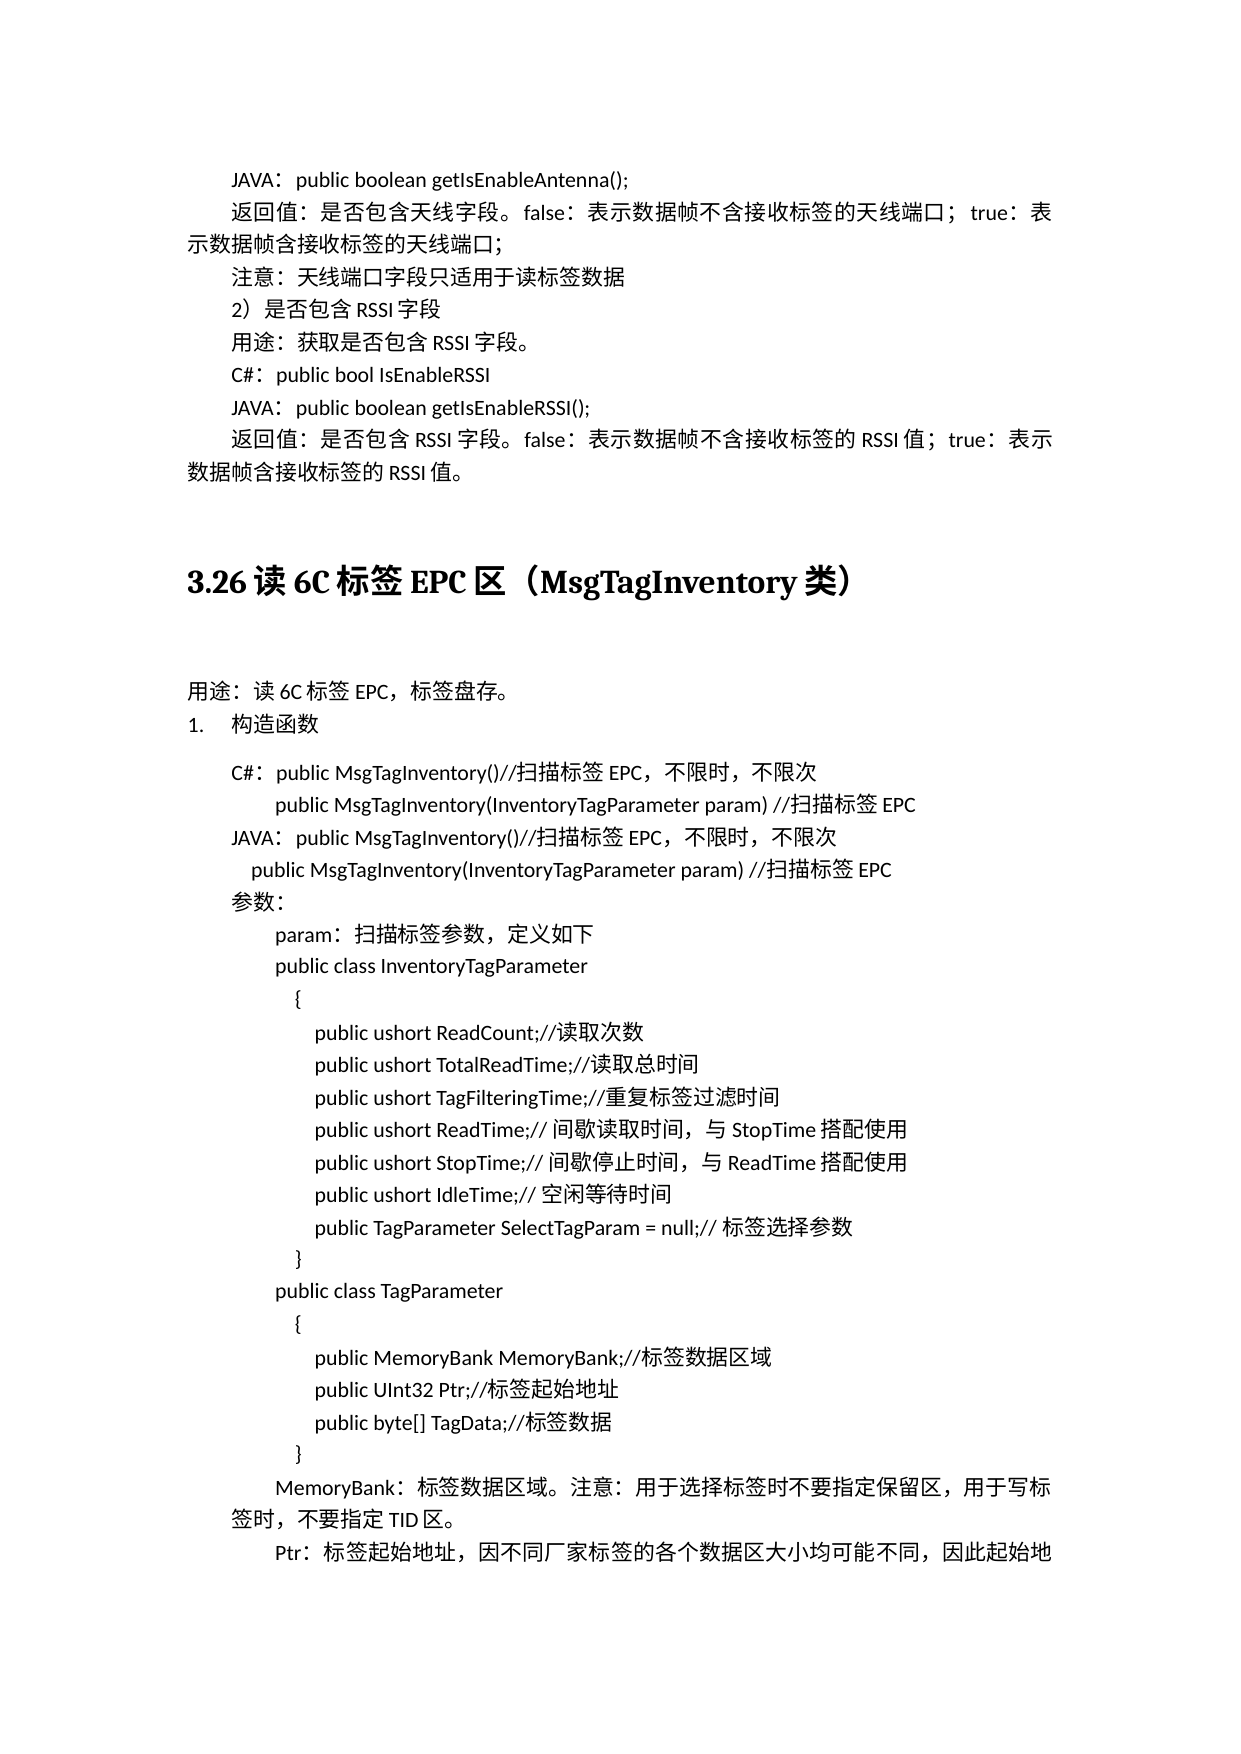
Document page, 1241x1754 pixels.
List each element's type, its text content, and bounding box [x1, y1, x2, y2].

text public ushort TotalReadTime;//读取总时间 [231, 1047, 1053, 1079]
text 参数： [231, 884, 1053, 917]
text 返回值：是否包含RSSI字段。false：表示数据帧不含接收标签的RSSI值；true：表示数据帧含接收标签的RSSI值。 [187, 422, 1053, 487]
list 构造函数 [187, 706, 1053, 739]
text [231, 1534, 1053, 1567]
text C#：public MsgTagInventory()//扫描标签EPC，不限时，不限次 [231, 754, 1053, 787]
text { [231, 982, 1053, 1014]
text public ushort IdleTime;// 空闲等待时间 [231, 1177, 1053, 1209]
text public ushort TagFilteringTime;//重复标签过滤时间 [231, 1079, 1053, 1112]
text 用途：读6C标签EPC，标签盘存。 [187, 674, 1053, 706]
text 注意：天线端口字段只适用于读标签数据 [187, 259, 1053, 292]
text public MsgTagInventory(InventoryTagParameter param) //扫描标签EPC [231, 787, 1053, 819]
text public UInt32 Ptr;//标签起始地址 [231, 1372, 1053, 1404]
text JAVA：public boolean getIsEnableAntenna(); [231, 162, 1053, 194]
text public ushort ReadCount;//读取次数 [231, 1014, 1053, 1047]
text public MemoryBank MemoryBank;//标签数据区域 [231, 1339, 1053, 1372]
text JAVA：public boolean getIsEnableRSSI(); [231, 389, 1053, 422]
subtitle 3.26读6C标签EPC区（MsgTagInventory类） [187, 547, 1053, 612]
text MemoryBank：标签数据区域。注意：用于选择标签时不要指定保留区，用于写标签时，不要指定TID区。 [231, 1469, 1053, 1534]
text 返回值：是否包含天线字段。false：表示数据帧不含接收标签的天线端口；true：表示数据帧含接收标签的天线端口； [187, 194, 1053, 259]
text public ushort ReadTime;// 间歇读取时间，与StopTime搭配使用 [231, 1112, 1053, 1144]
text { [231, 1307, 1053, 1339]
text public byte[] TagData;//标签数据 [231, 1404, 1053, 1437]
text 用途：获取是否包含RSSI字段。 [231, 324, 1053, 357]
text } [231, 1437, 1053, 1469]
text param：扫描标签参数，定义如下 [231, 917, 1053, 949]
text public MsgTagInventory(InventoryTagParameter param) //扫描标签EPC [231, 852, 1053, 884]
text 2）是否包含RSSI字段 [231, 292, 1053, 324]
text public ushort StopTime;// 间歇停止时间，与ReadTime搭配使用 [231, 1144, 1053, 1177]
text C#：public bool IsEnableRSSI [231, 357, 1053, 389]
text public TagParameter SelectTagParam = null;// 标签选择参数 [231, 1209, 1053, 1242]
text } [231, 1242, 1053, 1274]
text public class TagParameter [231, 1274, 1053, 1307]
text public class InventoryTagParameter [231, 949, 1053, 982]
text JAVA：public MsgTagInventory()//扫描标签EPC，不限时，不限次 [231, 819, 1053, 852]
